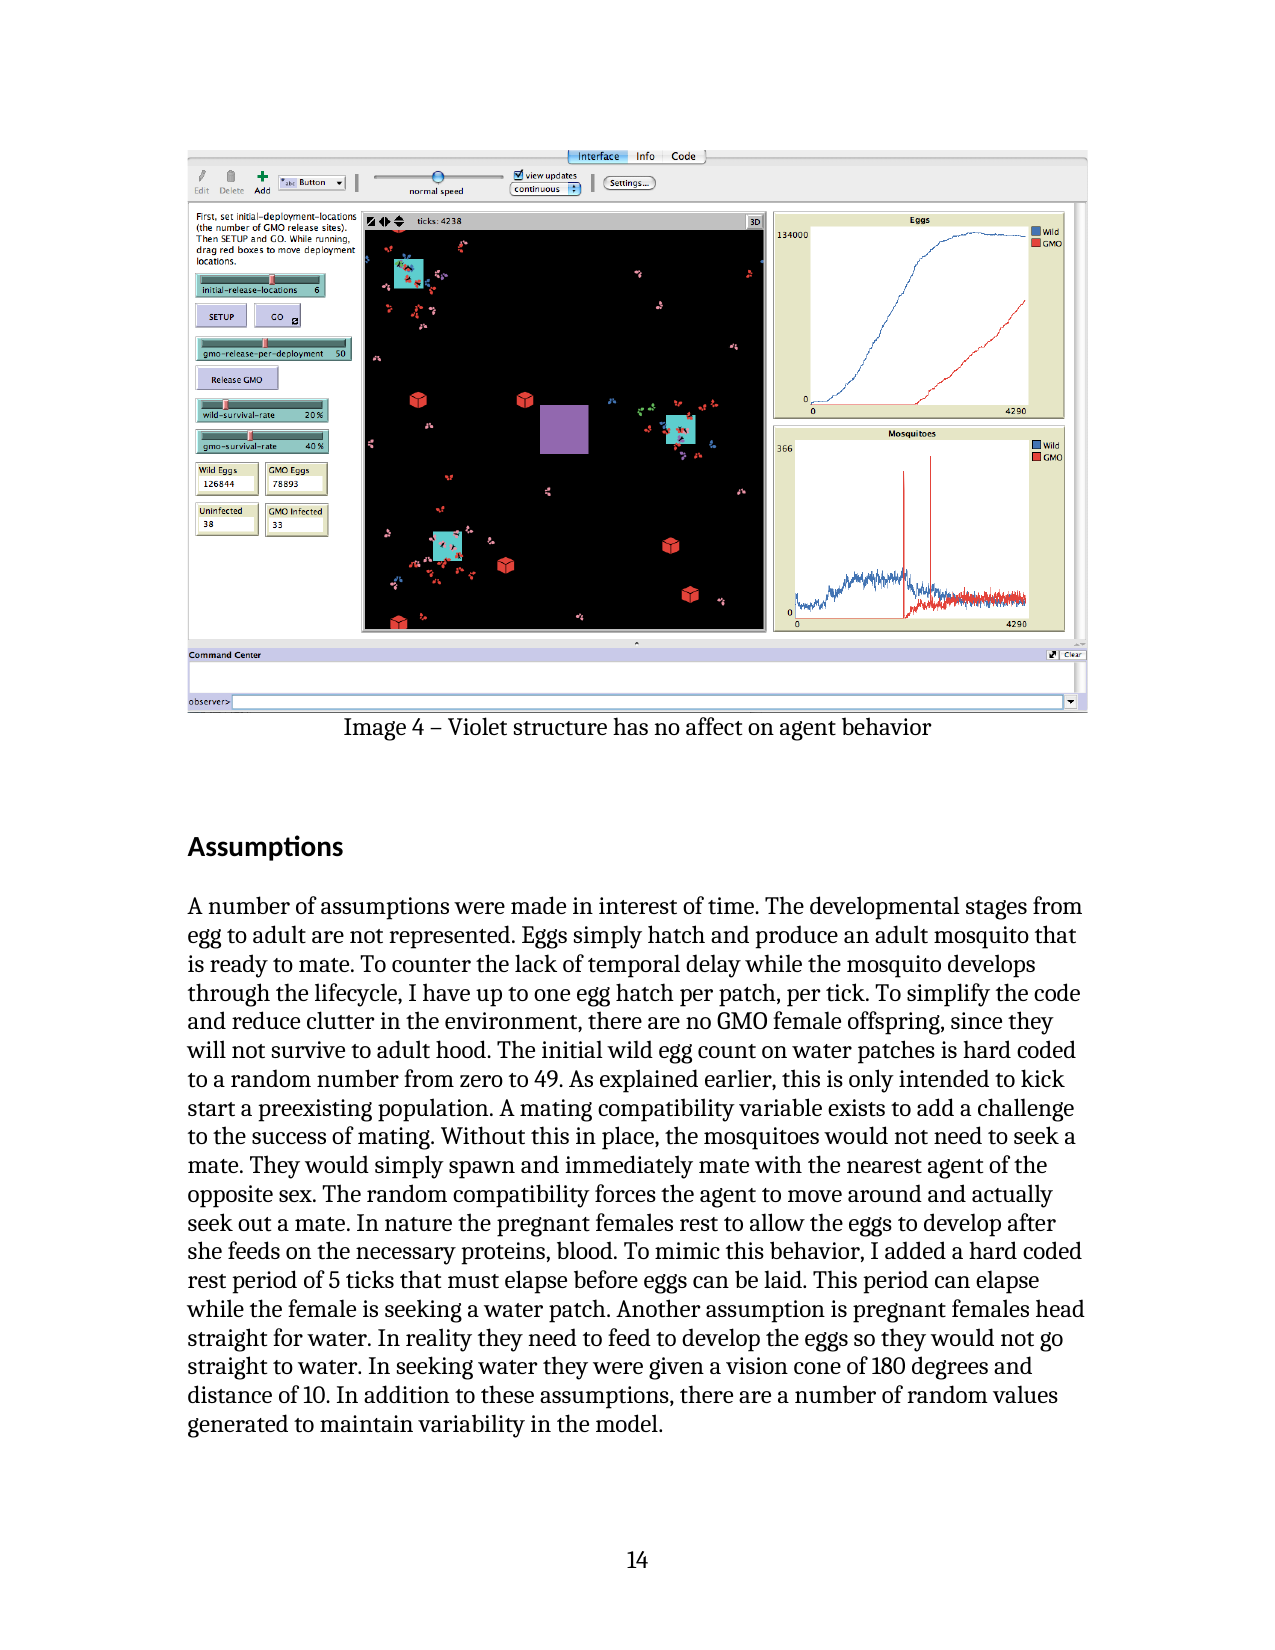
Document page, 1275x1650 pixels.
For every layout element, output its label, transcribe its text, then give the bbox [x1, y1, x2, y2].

text A number of assumptions were made in interest of time. The developmental stages from egg to adult are not represented. Eggs simply hatch and produce an adult mosquito that is ready to mate. To counter the lack of temporal delay while the mosquito develops through the lifecycle, I have up to one egg hatch per patch, per tick. To simplify the code and reduce clutter in the environment, there are no GMO female offspring, since they will not survive to adult hood. The initial wild egg count on water patches is hard coded to a random number from zero to 49. As explained earlier, this is only intended to kick start a preexisting population. A mating compatibility variable exists to add a challenge to the success of mating. Without this in place, the mosquitoes would not need to seek a mate. They would simply spawn and immediately mate with the nearest agent of the opposite sex. The random compatibility forces the agent to move around and actually seek out a mate. In nature the pregnant females rest to allow the eggs to develop after she feeds on the necessary proteins, blood. To mimic this behavior, I added a hard coded rest period of 5 ticks that must elapse before eggs can be laid. This period can elapse while the female is seeking a water patch. Another assumption is pregnant females head straight for water. In reality they need to feed to develop the eggs so they would not go straight to water. In seeking water they were given a vision cone of 180 degrees and distance of 10. In addition to these assumptions, there are a number of random values generated to maintain variability in the model. [187, 892, 1087, 1438]
text Assumptions [187, 828, 1087, 863]
text Image 4 – Violet structure has no affect on agent behavior [187, 713, 1087, 742]
picture [187, 150, 1088, 713]
